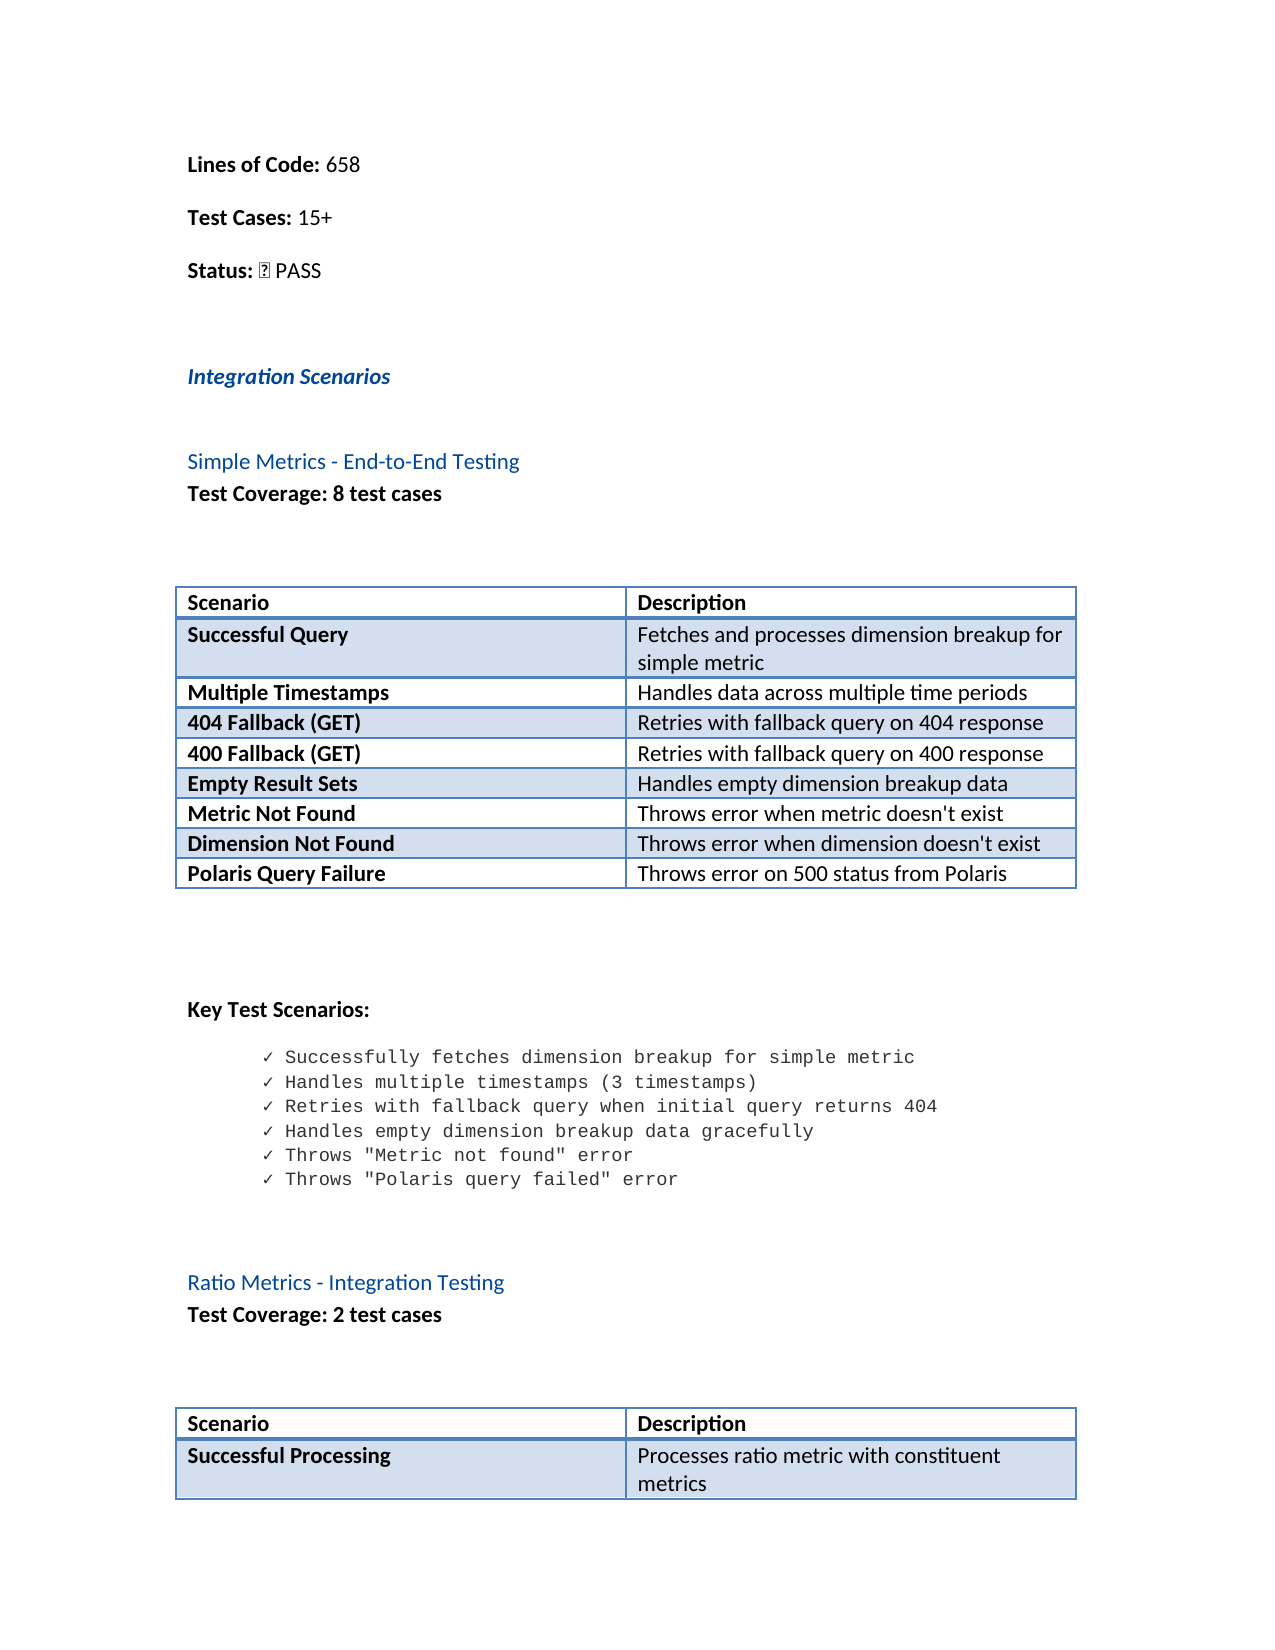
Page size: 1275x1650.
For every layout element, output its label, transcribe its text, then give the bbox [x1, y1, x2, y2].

table_cell Dimension Not Found [177, 829, 625, 857]
table_cell Handles data across multiple time periods [627, 679, 1075, 706]
subtitle Integration Scenarios [187, 362, 1087, 390]
subtitle Ratio Metrics - Integration Testing [187, 1268, 1087, 1296]
table_cell 400 Fallback (GET) [177, 739, 625, 767]
text Test Coverage: 8 test cases [187, 479, 1087, 507]
text Key Test Scenarios: [187, 995, 1087, 1023]
table_cell Successful Query [177, 620, 625, 676]
table_cell Metric Not Found [177, 799, 625, 827]
table_cell Processes ratio metric with constituent metrics [627, 1441, 1075, 1497]
table_cell Throws error when metric doesn't exist [627, 799, 1075, 827]
table_header Scenario [177, 1409, 625, 1437]
table_header Scenario [177, 588, 625, 616]
table_cell Successful Processing [177, 1441, 625, 1497]
table_cell Throws error when dimension doesn't exist [627, 829, 1075, 857]
table_cell Empty Result Sets [177, 769, 625, 797]
text ✓ Successfully fetches dimension breakup for simple metric ✓ Handles multiple timestamps (3 timestamps) ✓ Retries with fallback query when initial query returns 404 ✓ Handles empty dimension breakup data gracefully ✓ Throws "Metric not found" error ✓ Throws "Polaris query failed" error [262, 1048, 1087, 1191]
table_cell Retries with fallback query on 400 response [627, 739, 1075, 767]
table_cell Handles empty dimension breakup data [627, 769, 1075, 797]
table_cell Retries with fallback query on 404 response [627, 709, 1075, 737]
table_header Description [627, 1409, 1075, 1437]
subtitle Simple Metrics - End-to-End Testing [187, 447, 1087, 475]
table_cell 404 Fallback (GET) [177, 709, 625, 737]
table_cell Fetches and processes dimension breakup for simple metric [627, 620, 1075, 676]
text Test Coverage: 2 test cases [187, 1301, 1087, 1328]
table_cell Multiple Timestamps [177, 679, 625, 706]
text Lines of Code: 658 [187, 150, 1087, 178]
text Test Cases: 15+ [187, 203, 1087, 231]
table_header Description [627, 588, 1075, 616]
table_cell Polaris Query Failure [177, 859, 625, 887]
text Status: ✅ PASS [187, 256, 1087, 284]
table_cell Throws error on 500 status from Polaris [627, 859, 1075, 887]
